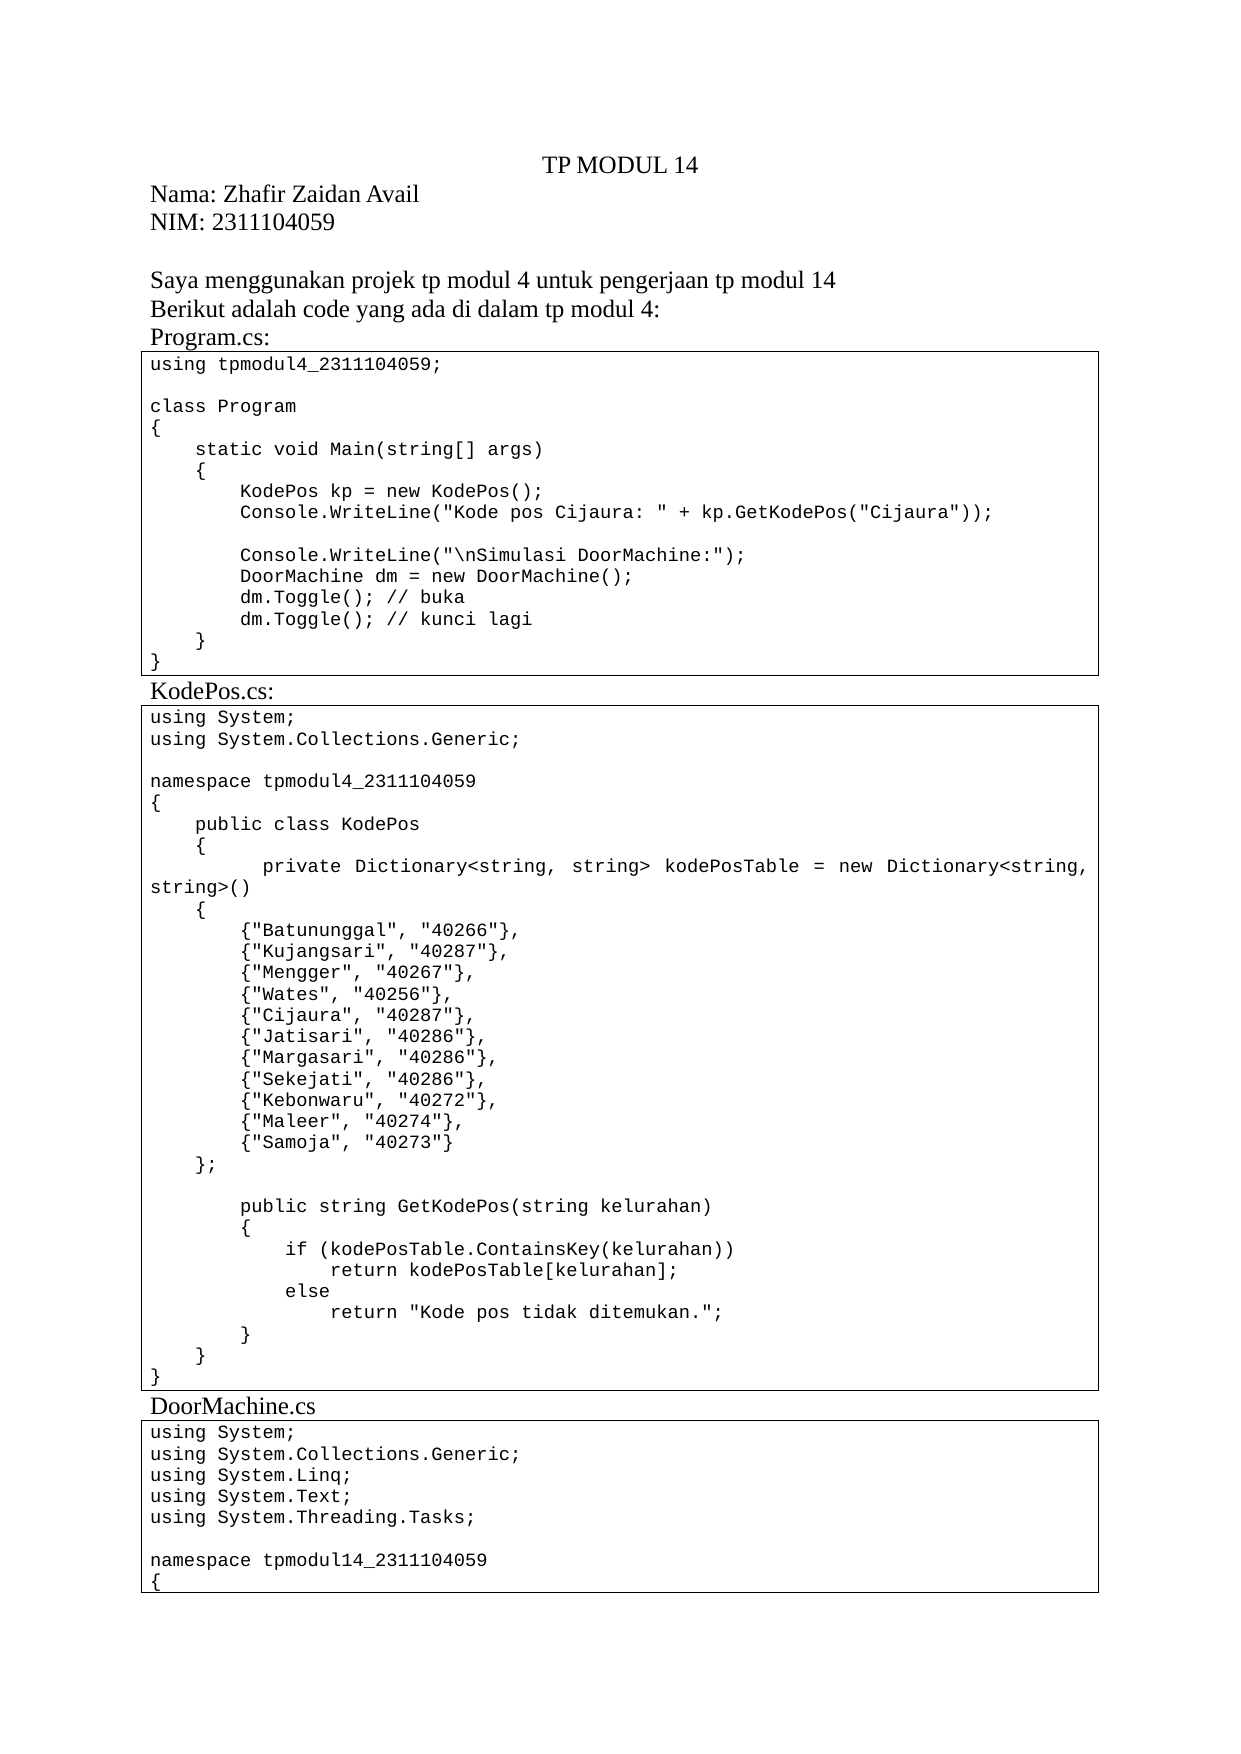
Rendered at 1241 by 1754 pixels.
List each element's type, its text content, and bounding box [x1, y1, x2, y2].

text } [150, 631, 1090, 649]
text using System.Linq; [150, 1466, 1090, 1487]
text class Program [150, 397, 1090, 418]
text public string GetKodePos(string kelurahan) [150, 1197, 1090, 1218]
text return kodePosTable[kelurahan]; [150, 1261, 1090, 1282]
text } [150, 1324, 1090, 1346]
text Console.WriteLine("\nSimulasi DoorMachine:"); [150, 546, 1090, 567]
text {"Samoja", "40273"} [150, 1133, 1090, 1154]
text KodePos kp = new KodePos(); [150, 482, 1090, 503]
text using System; [142, 1421, 1098, 1444]
text namespace tpmodul4_2311104059 [150, 772, 1090, 793]
text {"Mengger", "40267"}, [150, 963, 1090, 984]
text Program.cs: [150, 322, 1090, 351]
text Saya menggunakan projek tp modul 4 untuk pengerjaan tp modul 14 [150, 265, 1090, 294]
text {"Kebonwaru", "40272"}, [150, 1091, 1090, 1112]
text using System.Text; [150, 1487, 1090, 1508]
text NIM: 2311104059 [150, 207, 1090, 265]
text DoorMachine dm = new DoorMachine(); [150, 567, 1090, 588]
text {"Maleer", "40274"}, [150, 1112, 1090, 1133]
text { [150, 1572, 1090, 1592]
text return "Kode pos tidak ditemukan."; [150, 1303, 1090, 1324]
text } [150, 1346, 1090, 1364]
text { [150, 461, 1090, 482]
text {"Margasari", "40286"}, [150, 1048, 1090, 1069]
text using tpmodul4_2311104059; [142, 352, 1098, 376]
text TP MODUL 14 [150, 150, 1090, 179]
text }; [150, 1154, 1090, 1176]
text DoorMachine.cs [150, 1391, 1090, 1420]
text KodePos.cs: [150, 676, 1090, 705]
text dm.Toggle(); // kunci lagi [150, 609, 1090, 631]
text using System.Threading.Tasks; [150, 1508, 1090, 1529]
text } [142, 649, 1098, 675]
text Berikut adalah code yang ada di dalam tp modul 4: [150, 294, 1090, 322]
text using System.Collections.Generic; [150, 1444, 1090, 1466]
text {"Kujangsari", "40287"}, [150, 942, 1090, 963]
text if (kodePosTable.ContainsKey(kelurahan)) [150, 1239, 1090, 1261]
text {"Jatisari", "40286"}, [150, 1027, 1090, 1048]
text { [150, 899, 1090, 921]
text { [150, 836, 1090, 857]
text {"Batununggal", "40266"}, [150, 921, 1090, 942]
text static void Main(string[] args) [150, 439, 1090, 461]
text } [142, 1364, 1098, 1390]
text public class KodePos [150, 814, 1090, 836]
text {"Cijaura", "40287"}, [150, 1006, 1090, 1027]
text { [150, 1218, 1090, 1239]
text else [150, 1282, 1090, 1303]
text using System; [142, 706, 1098, 729]
text { [150, 793, 1090, 814]
text { [150, 418, 1090, 439]
text private Dictionary<string, string> kodePosTable = new Dictionary<string, string>() [150, 857, 1090, 899]
text Nama: Zhafir Zaidan Avail [150, 179, 1090, 207]
text namespace tpmodul14_2311104059 [150, 1551, 1090, 1572]
text using System.Collections.Generic; [150, 729, 1090, 751]
text Console.WriteLine("Kode pos Cijaura: " + kp.GetKodePos("Cijaura")); [150, 503, 1090, 524]
text dm.Toggle(); // buka [150, 588, 1090, 609]
text {"Wates", "40256"}, [150, 984, 1090, 1006]
text {"Sekejati", "40286"}, [150, 1069, 1090, 1091]
